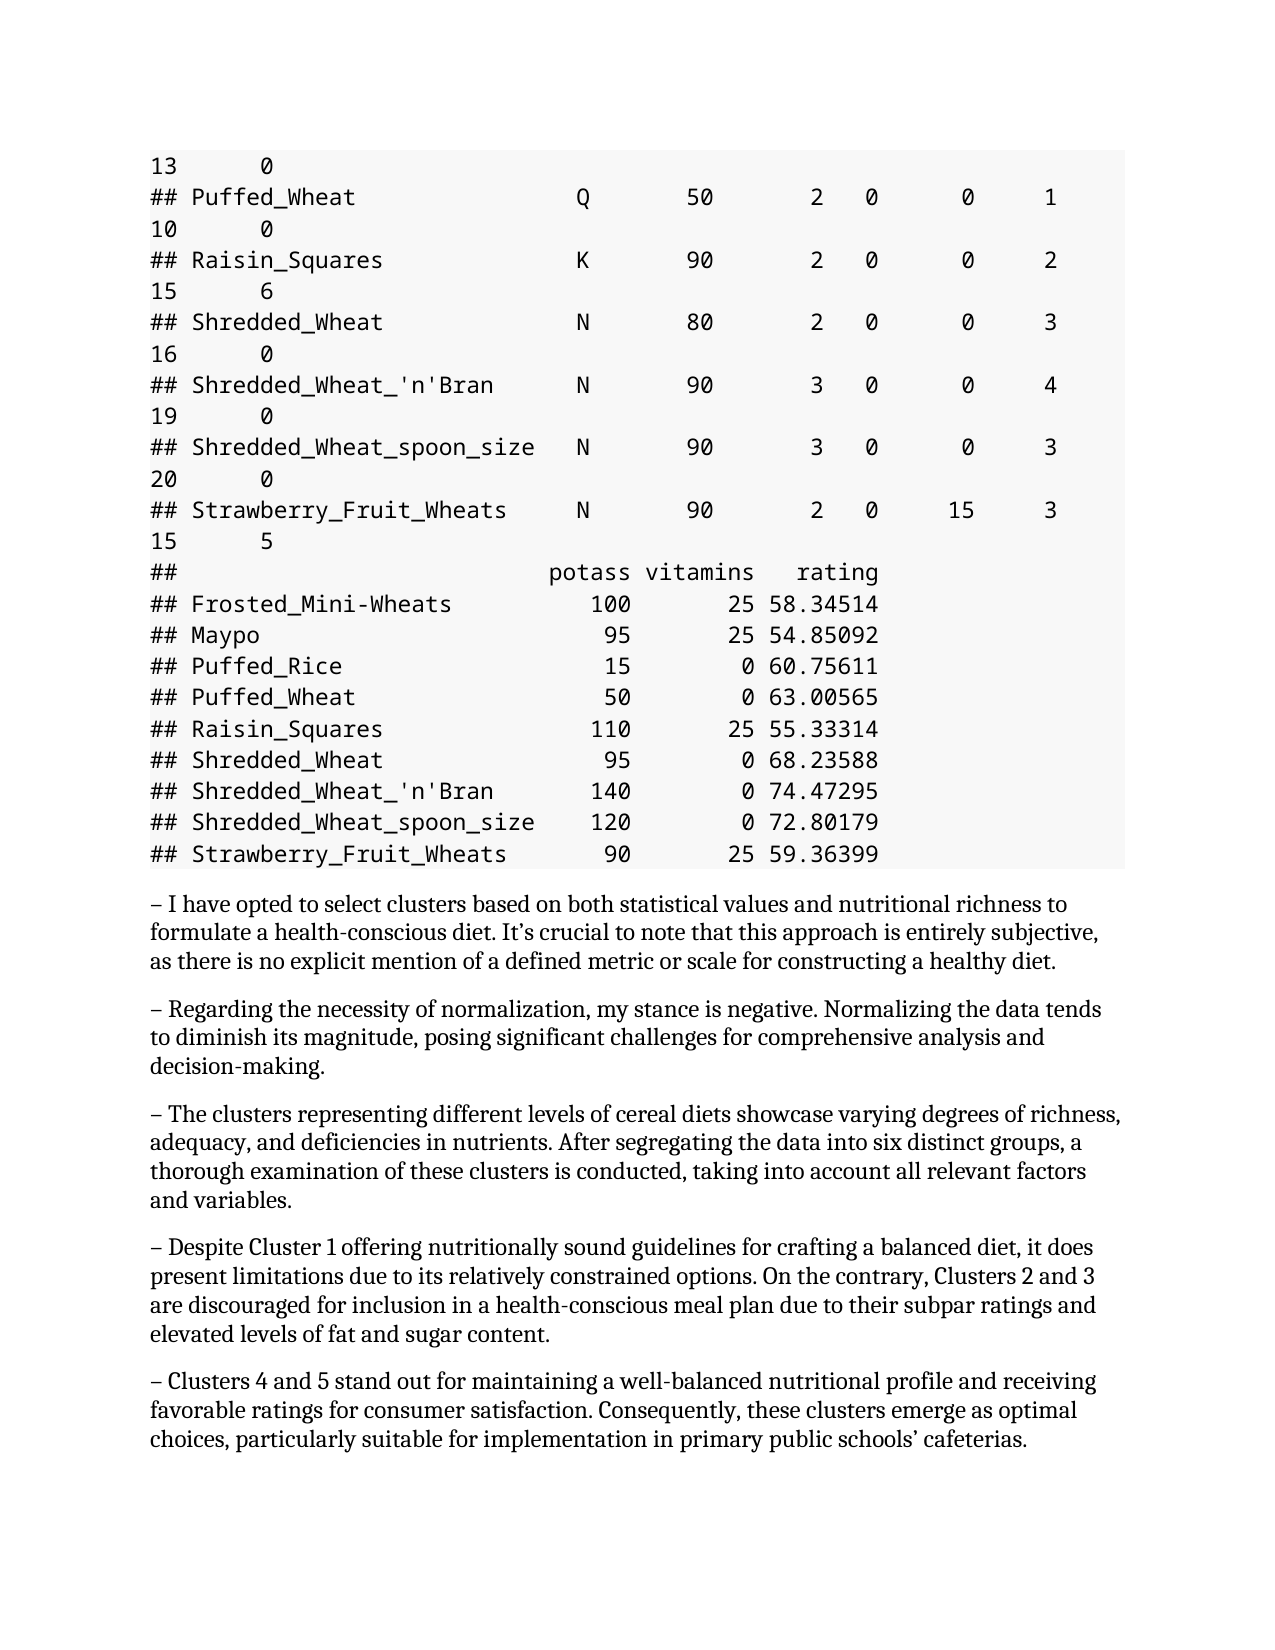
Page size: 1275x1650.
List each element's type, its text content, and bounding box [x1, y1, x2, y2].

text – I have opted to select clusters based on both statistical values and nutritional richness to formulate a health-conscious diet. It’s crucial to note that this approach is entirely subjective, as there is no explicit mention of a defined metric or scale for constructing a healthy diet. [150, 889, 1125, 976]
text – Regarding the necessity of normalization, my stance is negative. Normalizing the data tends to diminish its magnitude, posing significant challenges for comprehensive analysis and decision-making. [150, 994, 1125, 1081]
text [150, 150, 1125, 869]
text – The clusters representing different levels of cereal diets showcase varying degrees of richness, adequacy, and deficiencies in nutrients. After segregating the data into six distinct groups, a thorough examination of these clusters is conducted, taking into account all relevant factors and variables. [150, 1099, 1125, 1214]
text – Clusters 4 and 5 stand out for maintaining a well-balanced nutritional profile and receiving favorable ratings for consumer satisfaction. Consequently, these clusters emerge as optimal choices, particularly suitable for implementation in primary public schools’ cafeterias. [150, 1367, 1125, 1453]
text – Despite Cluster 1 offering nutritionally sound guidelines for crafting a balanced diet, it does present limitations due to its relatively constrained options. On the contrary, Clusters 2 and 3 are discouraged for inclusion in a health-conscious meal plan due to their subpar ratings and elevated levels of fat and sugar content. [150, 1233, 1125, 1348]
